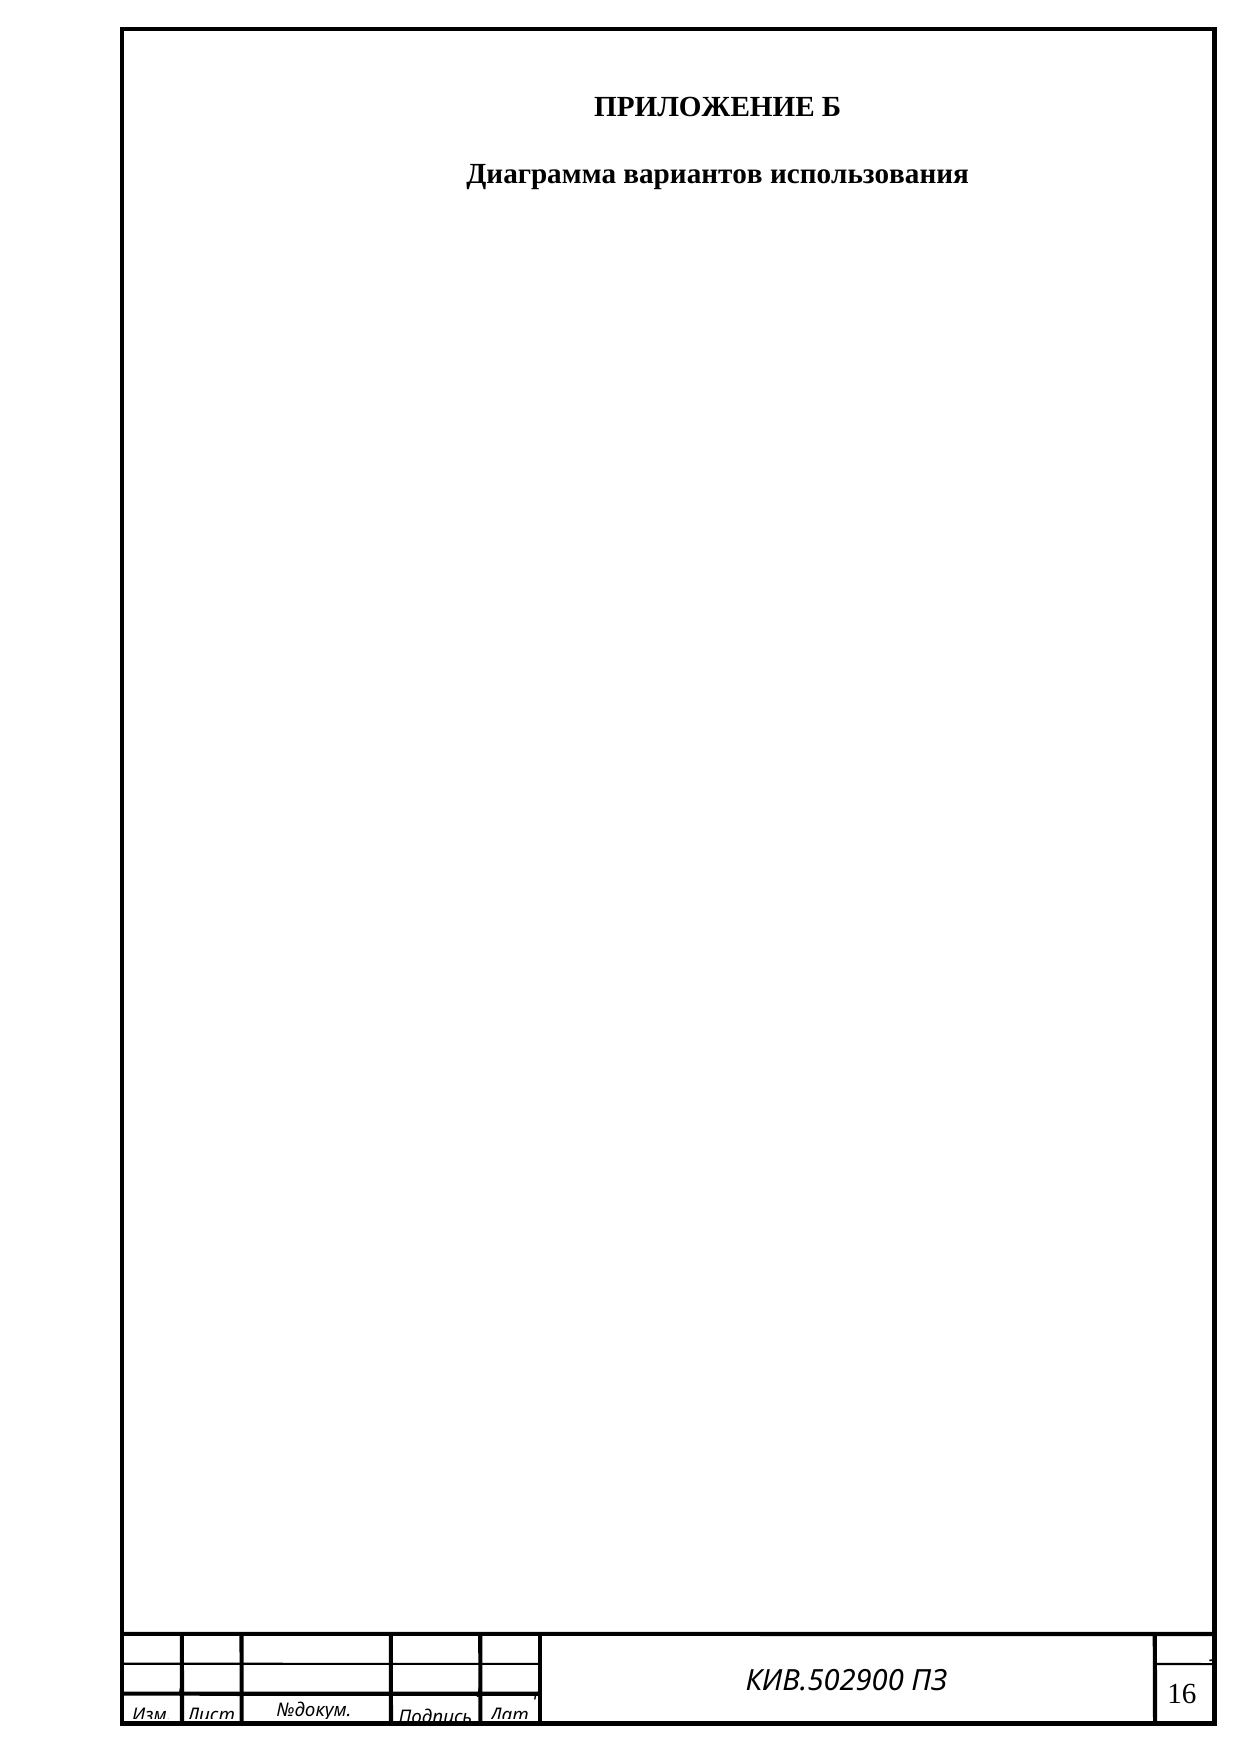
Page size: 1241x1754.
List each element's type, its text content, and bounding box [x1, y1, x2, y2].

subtitle Диаграмма вариантов использования [165, 156, 1181, 189]
subtitle ПРИЛОЖЕНИЕ Б [165, 89, 1181, 122]
